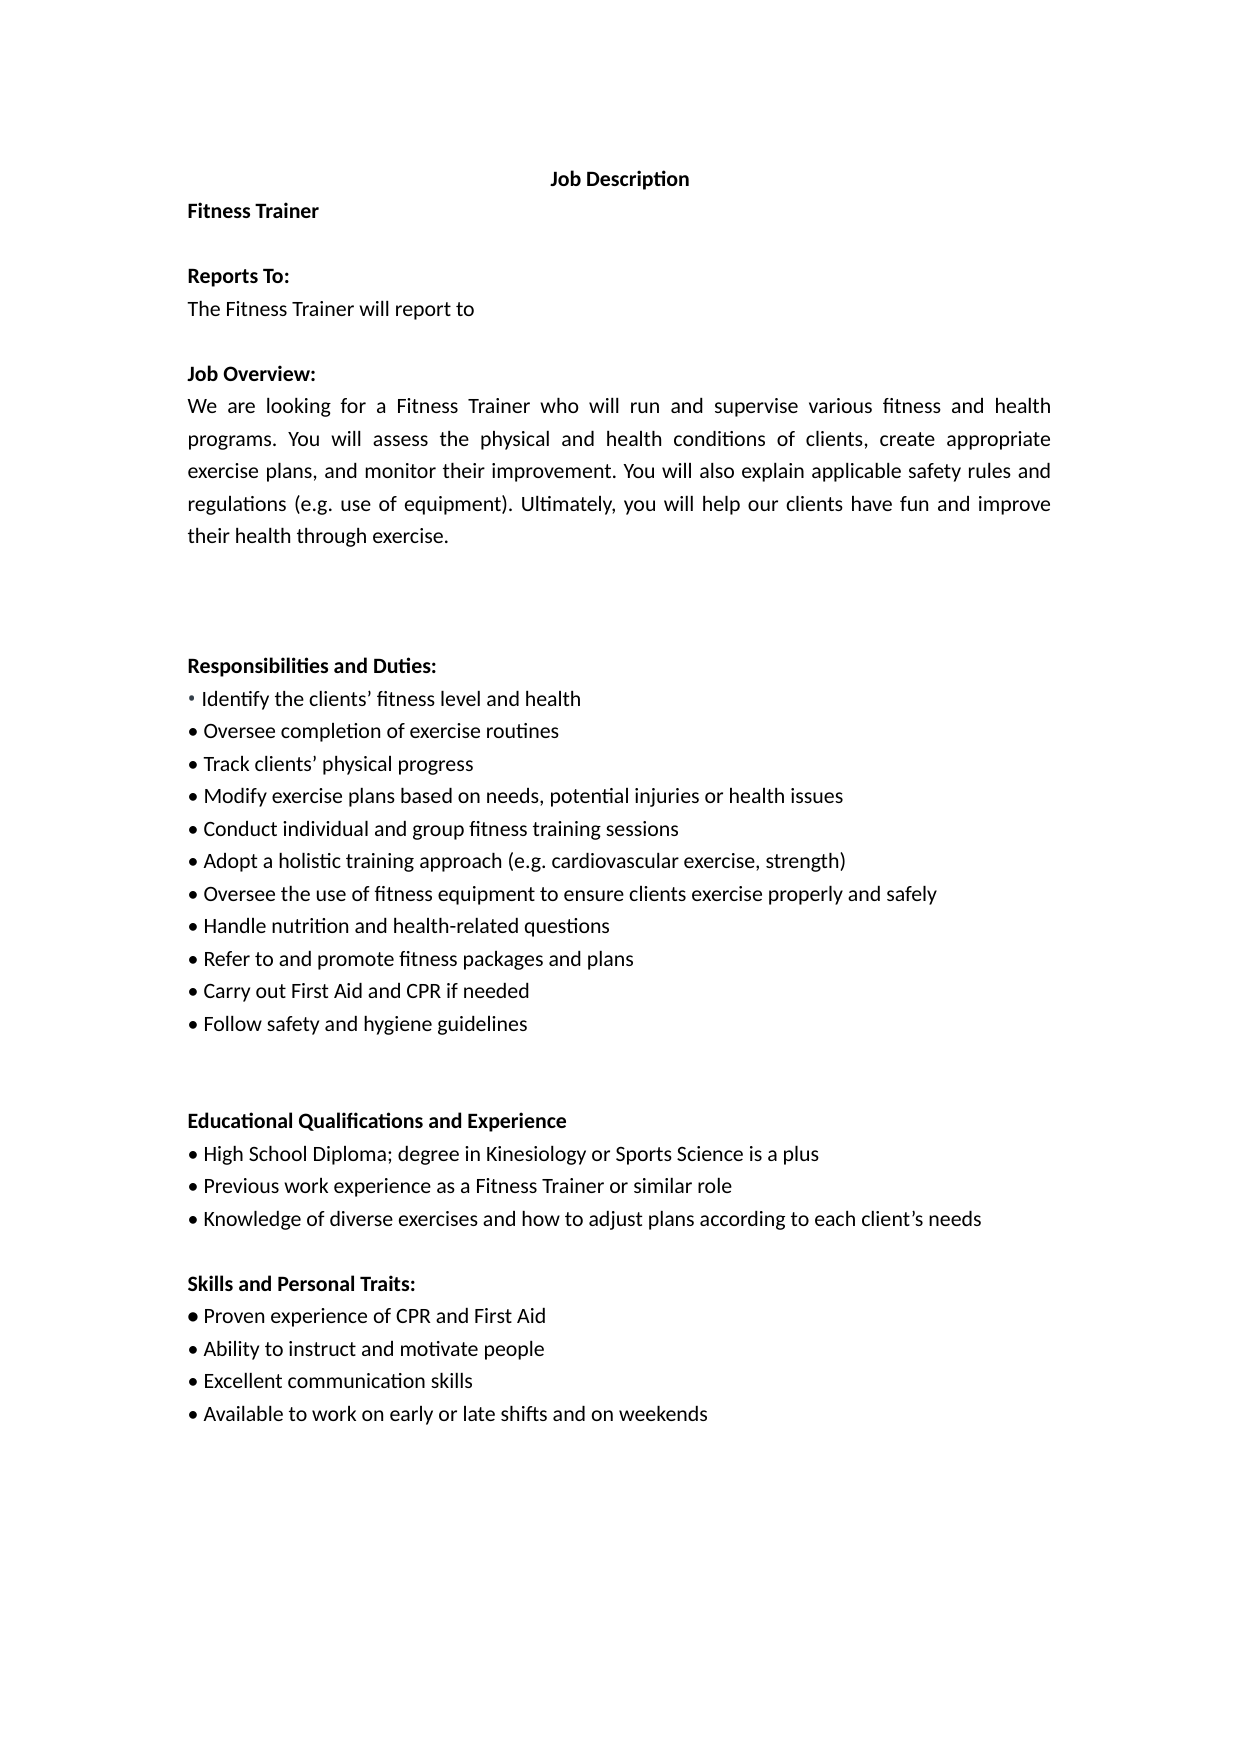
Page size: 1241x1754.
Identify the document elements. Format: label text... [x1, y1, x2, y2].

text • Carry out First Aid and CPR if needed [187, 974, 1053, 1007]
text Job Description [187, 162, 1053, 194]
text Reports To: [187, 259, 1053, 292]
text We are looking for a Fitness Trainer who will run and supervise various fitness and health programs. You will assess the physical and health conditions of clients, create appropriate exercise plans, and monitor their improvement. You will also explain applicable safety rules and regulations (e.g. use of equipment). Ultimately, you will help our clients have fun and improve their health through exercise. [187, 389, 1053, 552]
text The Fitness Trainer will report to [187, 292, 1053, 324]
text • Handle nutrition and health-related questions [187, 909, 1053, 942]
text Skills and Personal Traits: [187, 1267, 1053, 1299]
text • Modify exercise plans based on needs, potential injuries or health issues [187, 779, 1053, 812]
text • High School Diploma; degree in Kinesiology or Sports Science is a plus [187, 1137, 1053, 1169]
text Educational Qualifications and Experience [187, 1104, 1053, 1137]
text Job Overview: [187, 357, 1053, 389]
text • Excellent communication skills [187, 1364, 1053, 1397]
text • Proven experience of CPR and First Aid [187, 1299, 1053, 1332]
text Fitness Trainer [187, 194, 1053, 227]
text • Follow safety and hygiene guidelines [187, 1007, 1053, 1039]
text • Track clients’ physical progress [187, 747, 1053, 779]
text • Knowledge of diverse exercises and how to adjust plans according to each client’s needs [187, 1202, 1053, 1234]
text • Conduct individual and group fitness training sessions [187, 812, 1053, 844]
text • Ability to instruct and motivate people [187, 1332, 1053, 1364]
text • Available to work on early or late shifts and on weekends [187, 1397, 1053, 1429]
text • Oversee the use of fitness equipment to ensure clients exercise properly and safely [187, 877, 1053, 909]
text • Identify the clients’ fitness level and health [187, 682, 1053, 714]
text • Adopt a holistic training approach (e.g. cardiovascular exercise, strength) [187, 844, 1053, 877]
text • Oversee completion of exercise routines [187, 714, 1053, 747]
text Responsibilities and Duties: [187, 649, 1053, 682]
text • Previous work experience as a Fitness Trainer or similar role [187, 1169, 1053, 1202]
text • Refer to and promote fitness packages and plans [187, 942, 1053, 974]
